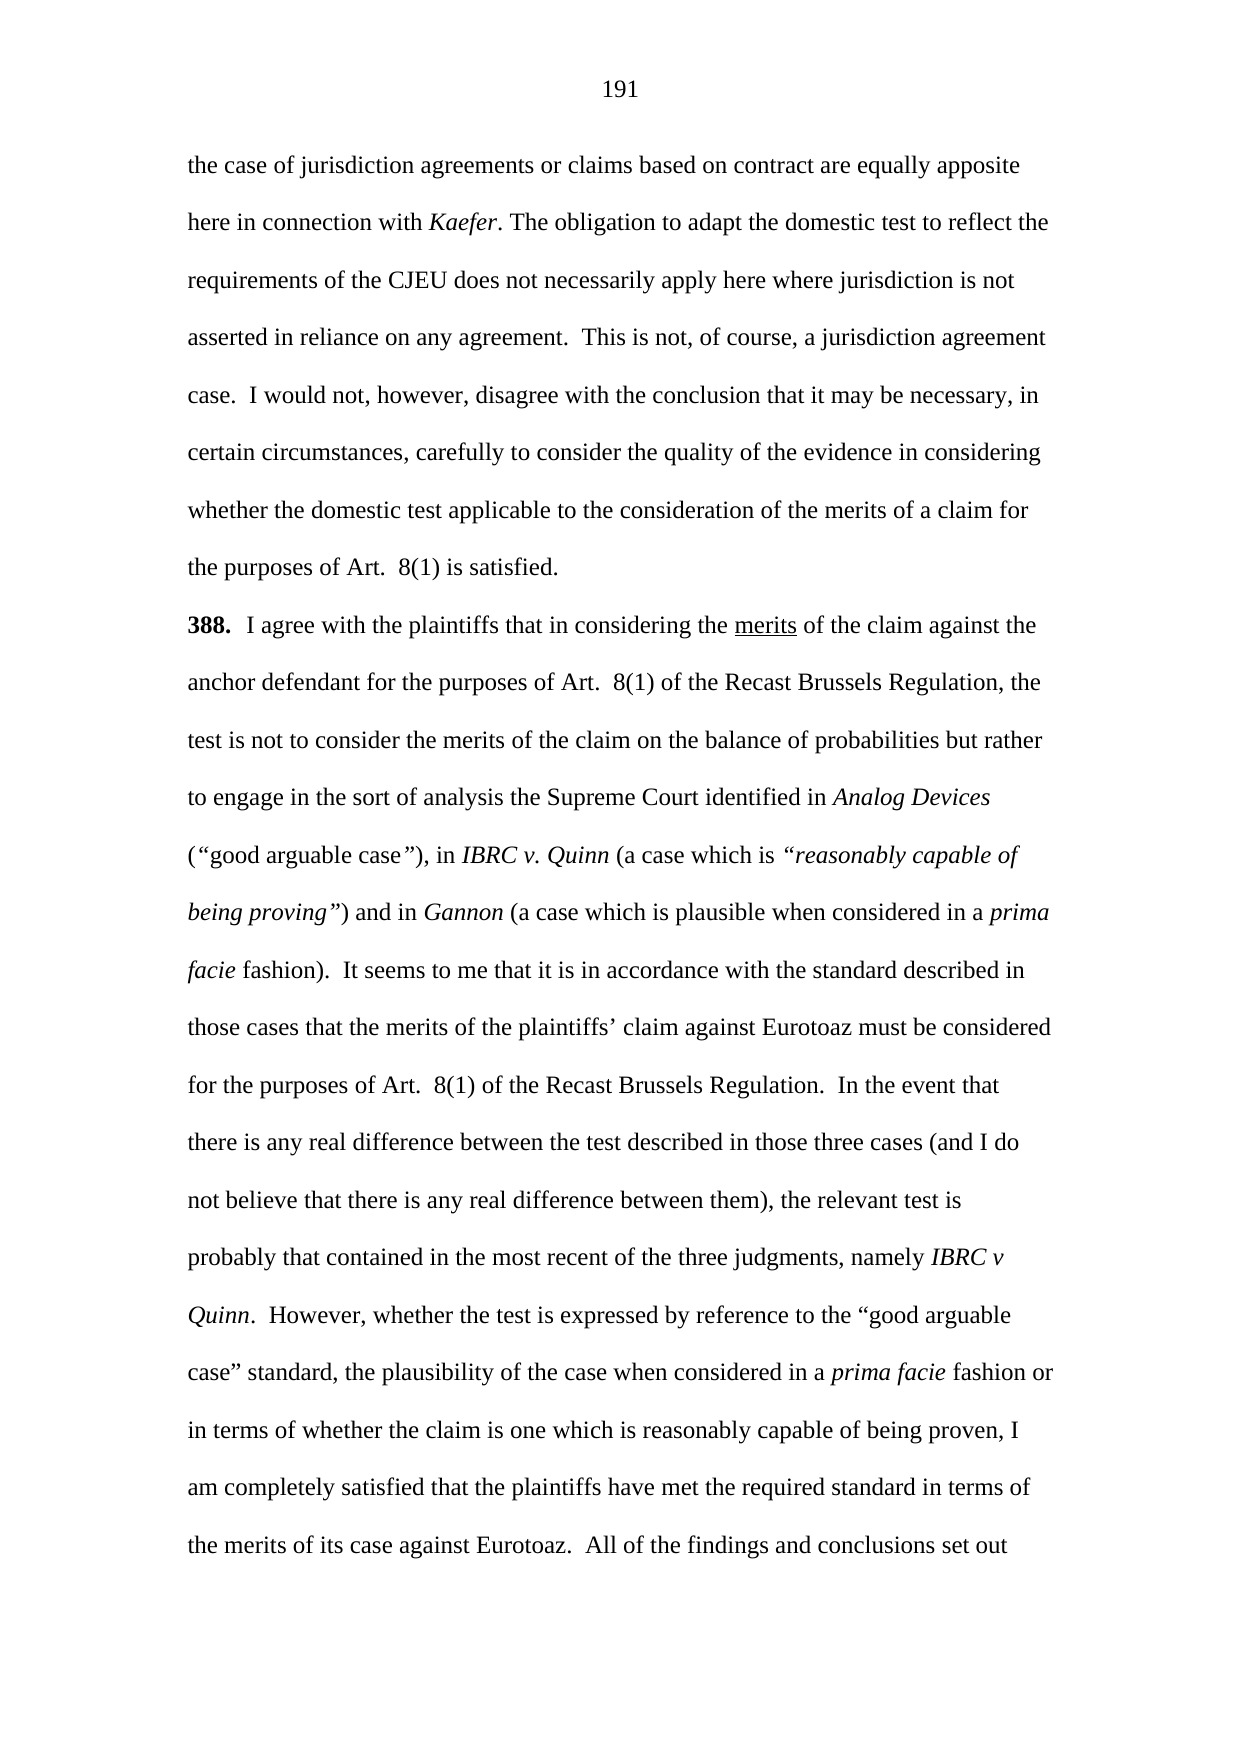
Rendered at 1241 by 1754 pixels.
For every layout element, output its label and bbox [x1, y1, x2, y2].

list [187, 610, 1053, 1559]
list [187, 150, 1053, 581]
